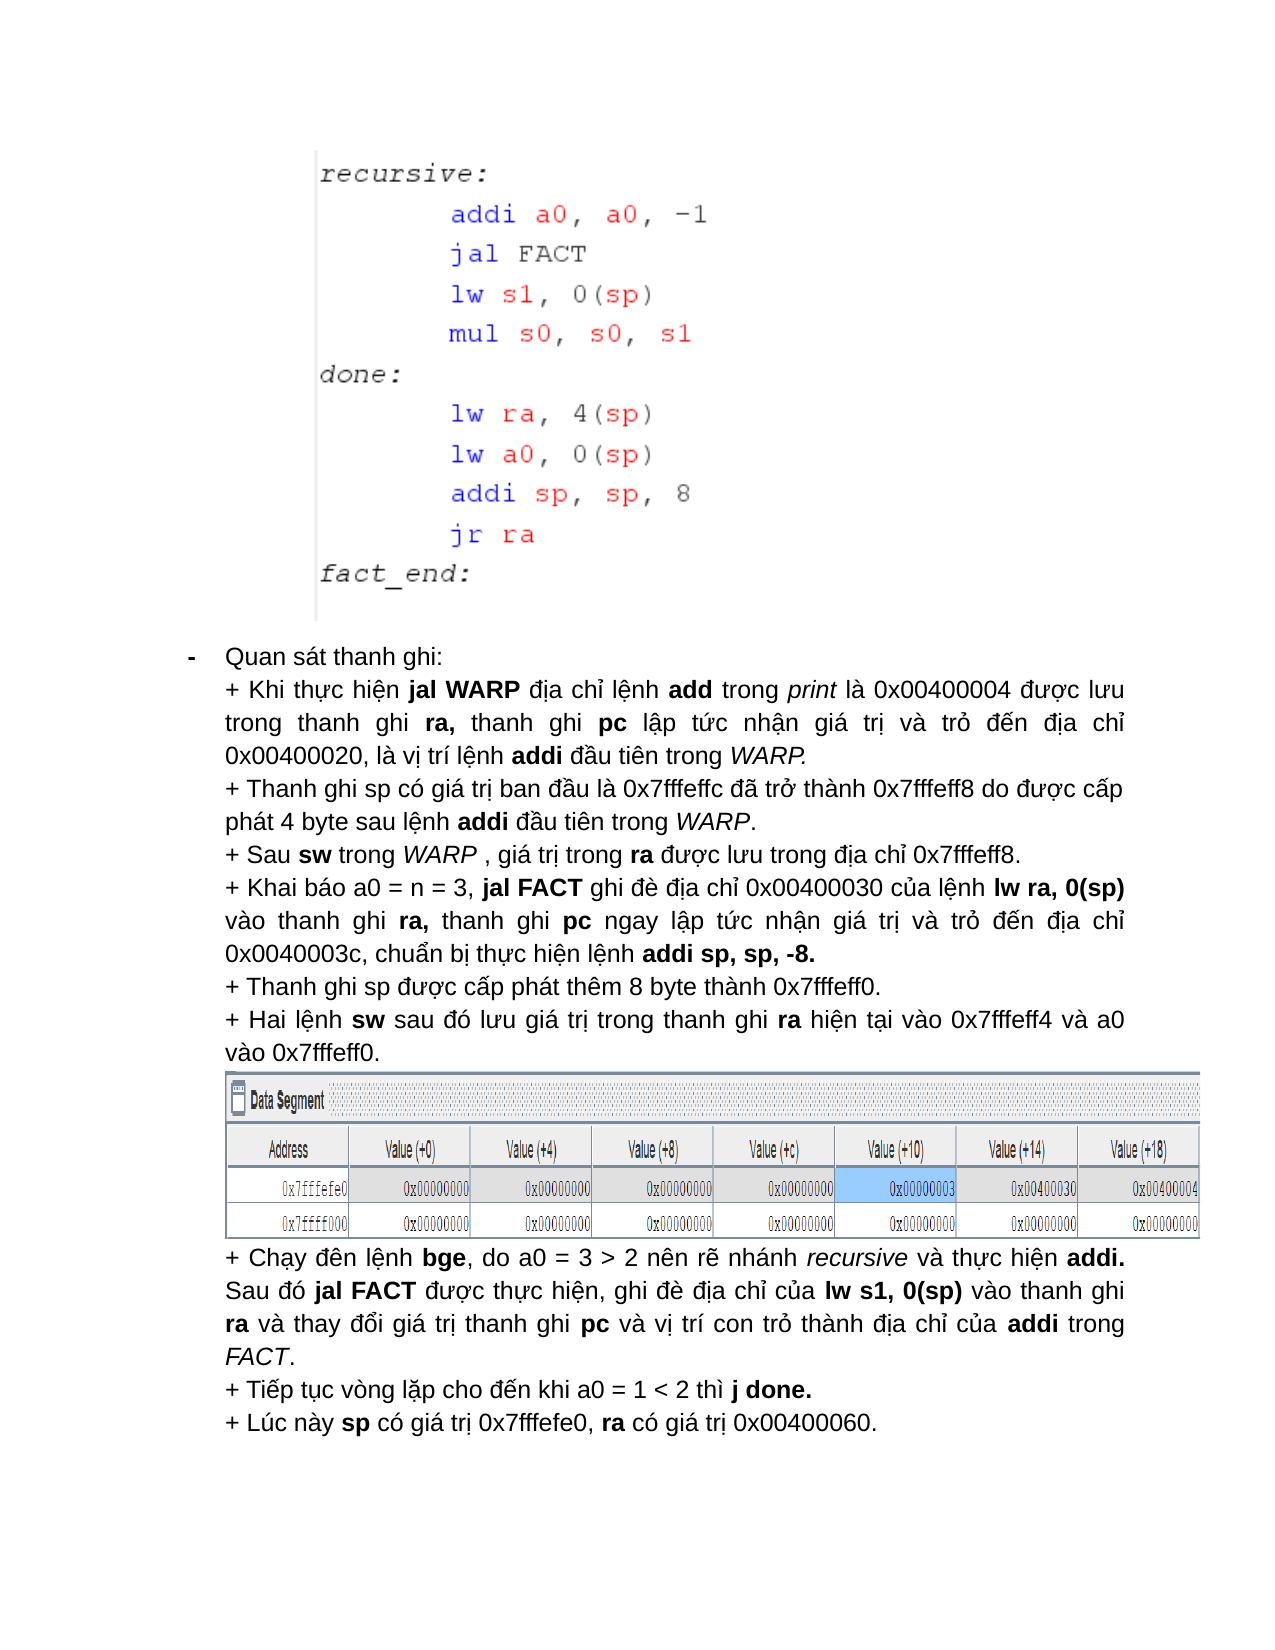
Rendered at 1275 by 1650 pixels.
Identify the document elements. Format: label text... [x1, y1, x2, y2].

list + Sau sw trong WARP , giá trị trong ra được lưu trong địa chỉ 0x7fffeff8. [225, 840, 1125, 869]
picture [225, 1071, 1200, 1239]
list + Thanh ghi sp có giá trị ban đầu là 0x7fffeffc đã trở thành 0x7fffeff8 do được cấp phát 4 byte sau lệnh addi đầu tiên trong WARP. [225, 774, 1125, 836]
list Quan sát thanh ghi: [187, 642, 1125, 671]
list + Khai báo a0 = n = 3, jal FACT ghi đè địa chỉ 0x00400030 của lệnh lw ra, 0(sp) vào thanh ghi ra, thanh ghi pc ngay lập tức nhận giá trị và trỏ đến địa chỉ 0x0040003c, chuẩn bị thực hiện lệnh addi sp, sp, -8. [225, 873, 1125, 968]
picture [311, 150, 965, 621]
list + Khi thực hiện jal WARP địa chỉ lệnh add trong print là 0x00400004 được lưu trong thanh ghi ra, thanh ghi pc lập tức nhận giá trị và trỏ đến địa chỉ 0x00400020, là vị trí lệnh addi đầu tiên trong WARP. [225, 675, 1125, 770]
list + Chạy đên lệnh bge, do a0 = 3 > 2 nên rẽ nhánh recursive và thực hiện addi. Sau đó jal FACT được thực hiện, ghi đè địa chỉ của lw s1, 0(sp) vào thanh ghi ra và thay đổi giá trị thanh ghi pc và vị trí con trỏ thành địa chỉ của addi trong FACT. [225, 1243, 1125, 1371]
list + Hai lệnh sw sau đó lưu giá trị trong thanh ghi ra hiện tại vào 0x7fffeff4 và a0 vào 0x7fffeff0. [225, 1005, 1125, 1067]
list + Tiếp tục vòng lặp cho đến khi a0 = 1 < 2 thì j done. [225, 1375, 1125, 1404]
list + Thanh ghi sp được cấp phát thêm 8 byte thành 0x7fffeff0. [225, 972, 1125, 1001]
list + Lúc này sp có giá trị 0x7fffefe0, ra có giá trị 0x00400060. [225, 1408, 1125, 1437]
